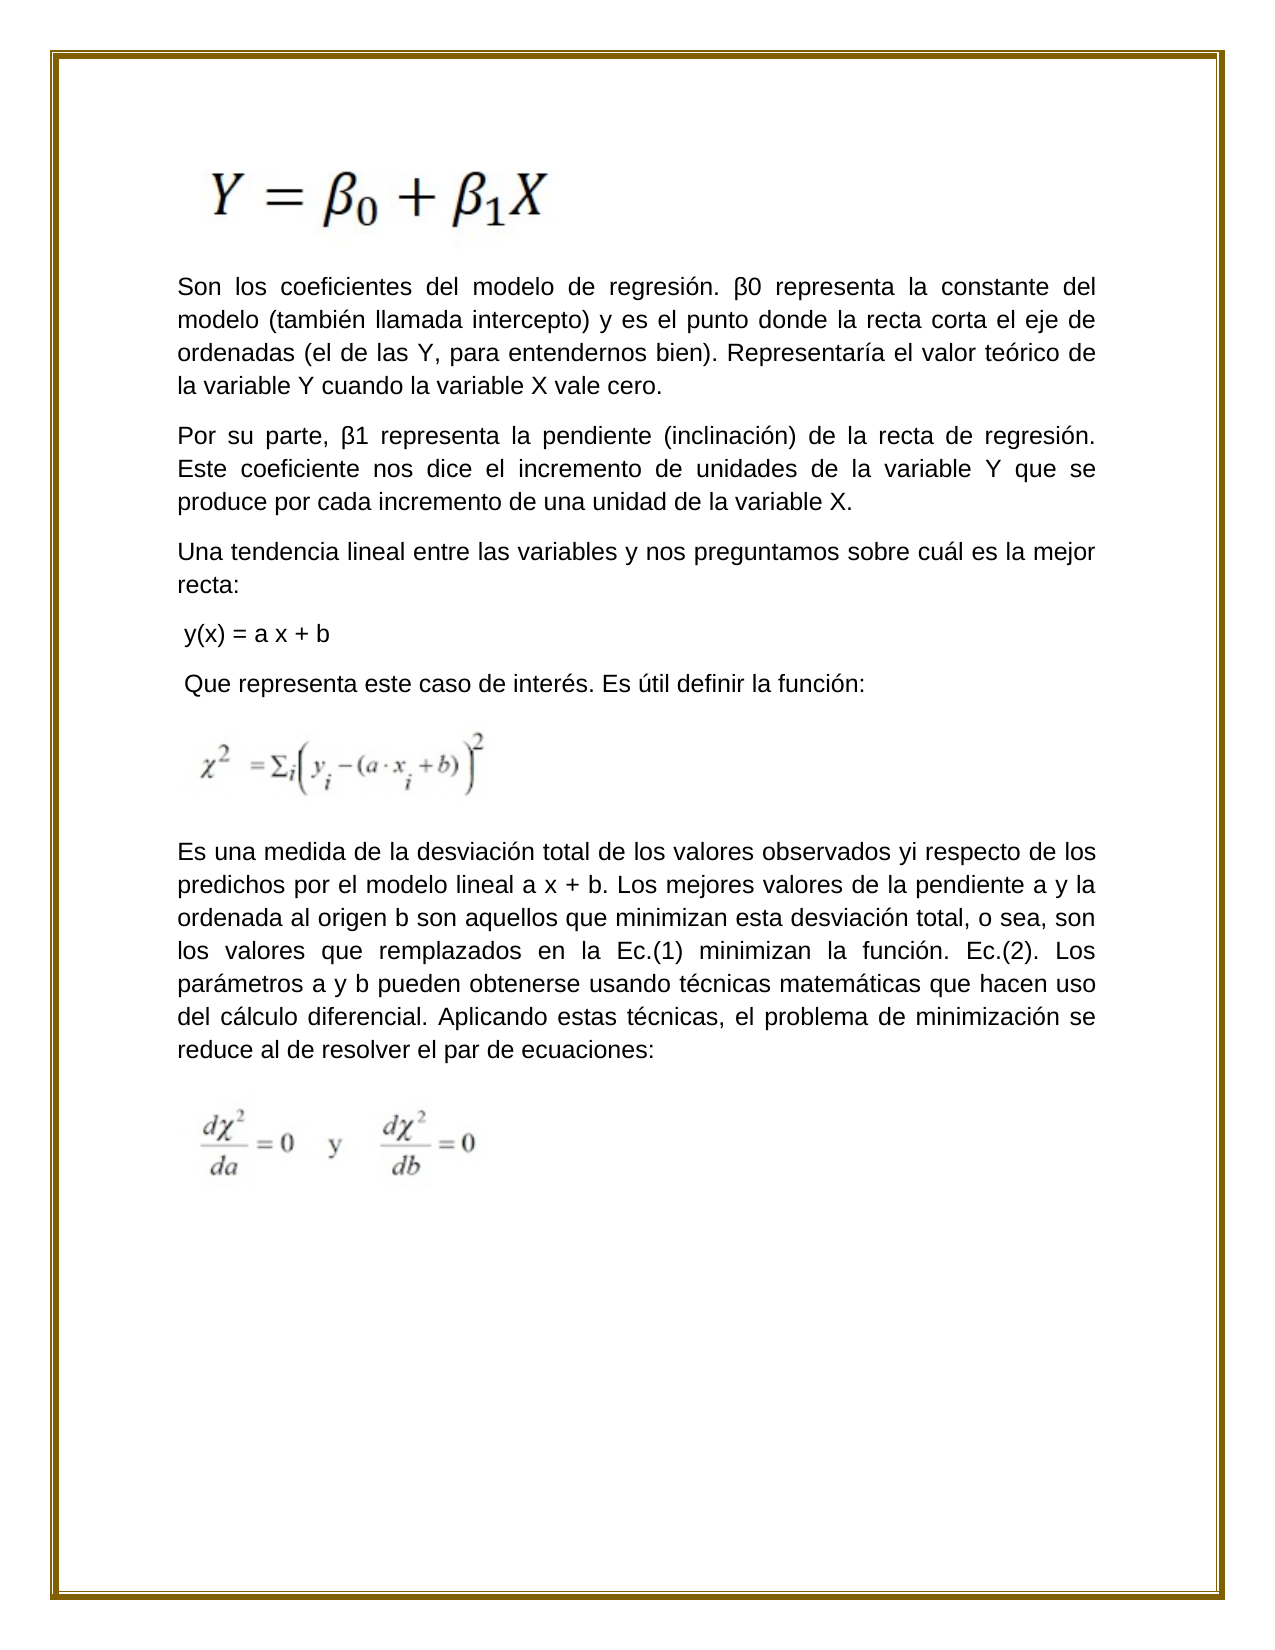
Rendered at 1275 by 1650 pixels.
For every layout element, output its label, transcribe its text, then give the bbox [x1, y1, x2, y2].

picture [177, 147, 581, 254]
text Es una medida de la desviación total de los valores observados yi respecto de los predichos por el modelo lineal a x + b. Los mejores valores de la pendiente a y la ordenada al origen b son aquellos que minimizan esta desviación total, o sea, son los valores que remplazados en la Ec.(1) minimizan la función. Ec.(2). Los parámetros a y b pueden obtenerse usando técnicas matemáticas que hacen uso del cálculo diferencial. Aplicando estas técnicas, el problema de minimización se reduce al de resolver el par de ecuaciones: [177, 837, 1098, 1064]
text y(x) = a x + b [177, 619, 1098, 648]
text Una tendencia lineal entre las variables y nos preguntamos sobre cuál es la mejor recta: [177, 537, 1098, 598]
picture [177, 1084, 496, 1202]
text Por su parte, β1 representa la pendiente (inclinación) de la recta de regresión. Este coeficiente nos dice el incremento de unidades de la variable Y que se produce por cada incremento de una unidad de la variable X. [177, 421, 1098, 516]
text Son los coeficientes del modelo de regresión. β0 representa la constante del modelo (también llamada intercepto) y es el punto donde la recta corta el eje de ordenadas (el de las Y, para entendernos bien). Representaría el valor teórico de la variable Y cuando la variable X vale cero. [177, 272, 1098, 400]
picture [177, 718, 496, 819]
text Que representa este caso de interés. Es útil definir la función: [177, 669, 1098, 698]
